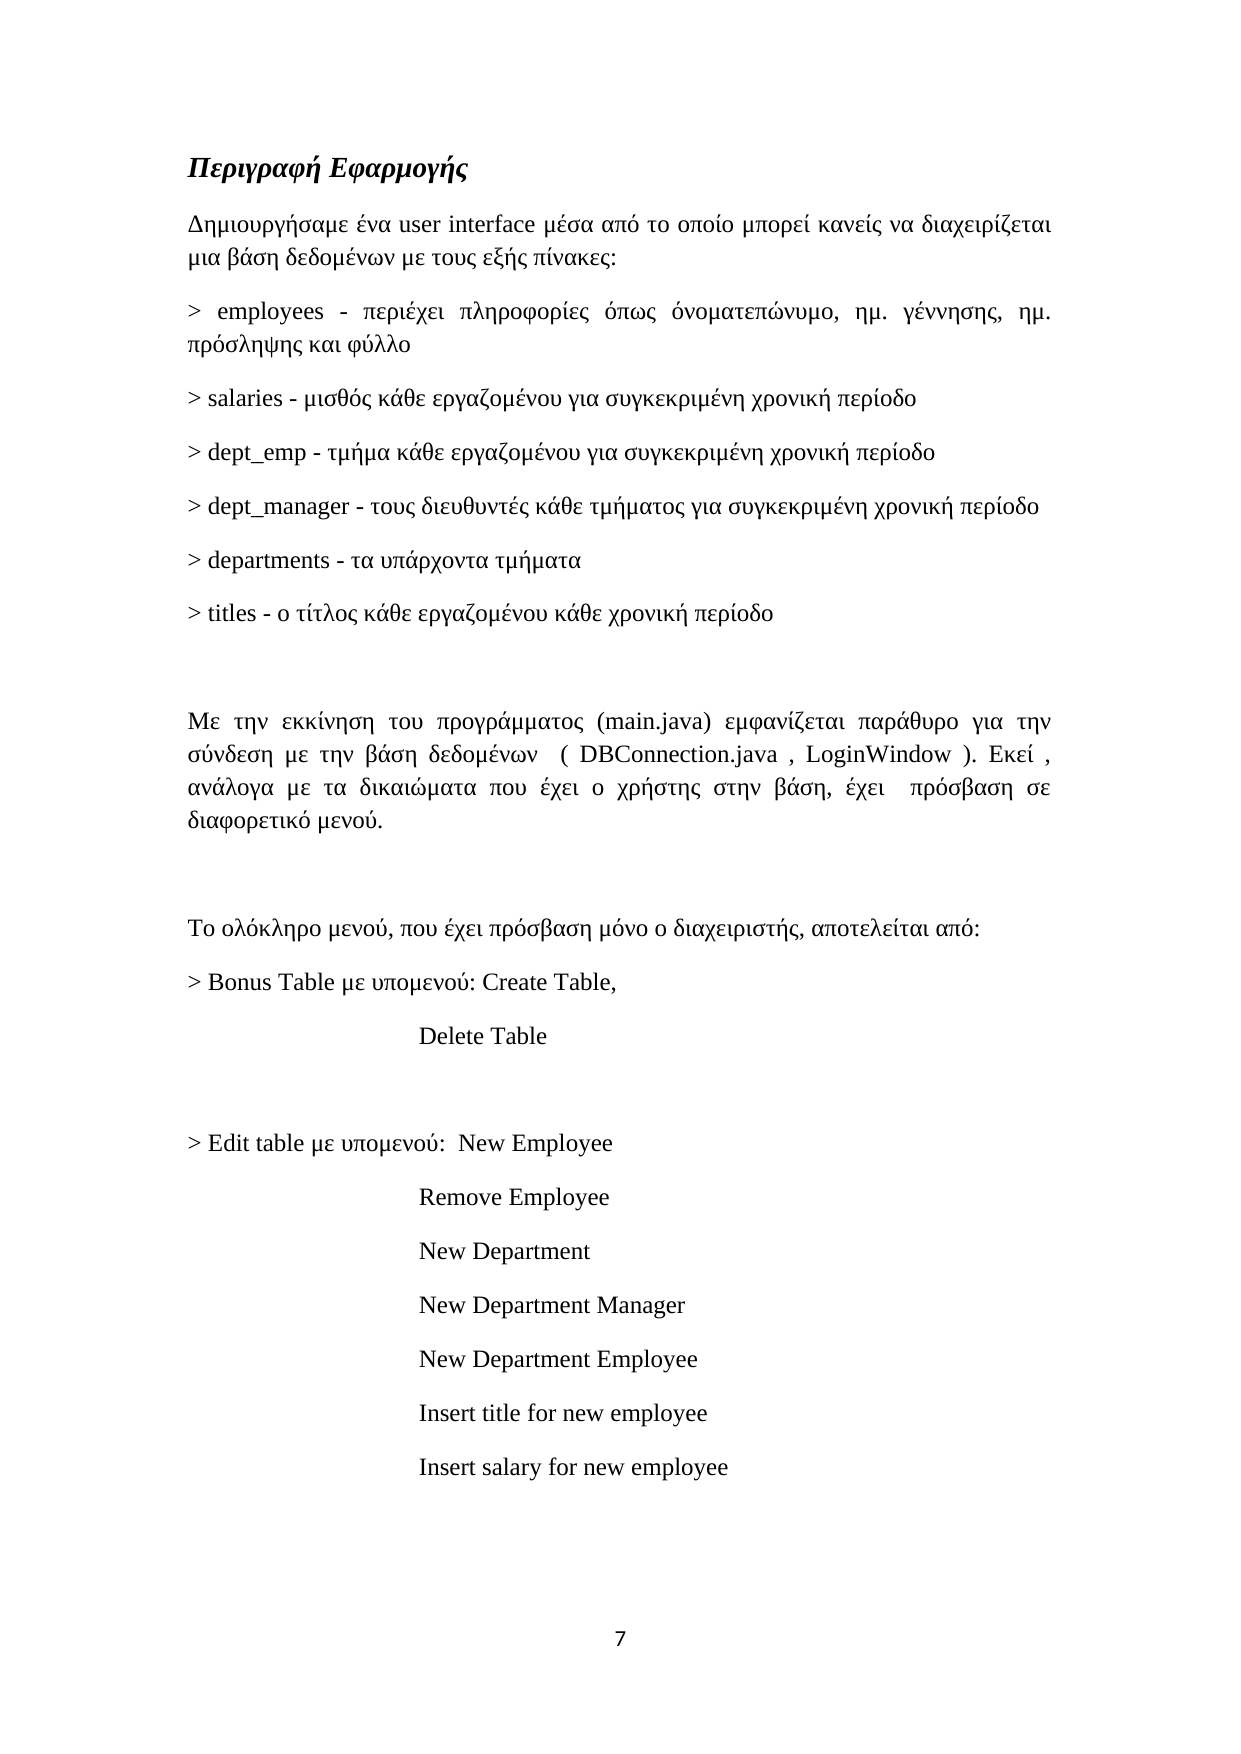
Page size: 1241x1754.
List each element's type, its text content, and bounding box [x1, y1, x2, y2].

text Remove Employee [187, 1182, 1053, 1211]
text > Edit table με υπομενού: New Employee [187, 1128, 1053, 1157]
text Με την εκκίνηση του προγράμματος (main.java) εμφανίζεται παράθυρο για την σύνδεση με την βάση δεδομένων ( DBConnection.java , LoginWindow ). Εκεί , ανάλογα με τα δικαιώματα που έχει ο χρήστης στην βάση, έχει πρόσβαση σε διαφορετικό μενού. [187, 706, 1053, 834]
text > Bonus Table με υπομενού: Create Table, [187, 967, 1053, 996]
text Delete Table [187, 1021, 1053, 1049]
text > salaries - μισθός κάθε εργαζομένου για συγκεκριμένη χρονική περίοδο [187, 383, 1053, 412]
text New Department Employee [187, 1344, 1053, 1373]
text Insert salary for new employee [187, 1452, 1053, 1480]
text > departments - τα υπάρχοντα τμήματα [187, 545, 1053, 573]
text > dept_emp - τμήμα κάθε εργαζομένου για συγκεκριμένη χρονική περίοδο [187, 437, 1053, 466]
text Insert title for new employee [187, 1398, 1053, 1426]
text Το ολόκληρο μενού, που έχει πρόσβαση μόνο ο διαχειριστής, αποτελείται από: [187, 913, 1053, 942]
text Δημιουργήσαμε ένα user interface μέσα από το οποίο μπορεί κανείς να διαχειρίζεται μια βάση δεδομένων με τους εξής πίνακες: [187, 209, 1053, 271]
text Περιγραφή Εφαρμογής [187, 150, 1053, 183]
text > employees - περιέχει πληροφορίες όπως όνοματεπώνυμο, ημ. γέννησης, ημ. πρόσληψης και φύλλο [187, 296, 1053, 358]
text > dept_manager - τους διευθυντές κάθε τμήματος για συγκεκριμένη χρονική περίοδο [187, 491, 1053, 519]
text New Department [187, 1236, 1053, 1265]
text New Department Manager [187, 1290, 1053, 1319]
text > titles - ο τίτλος κάθε εργαζομένου κάθε χρονική περίοδο [187, 598, 1053, 627]
